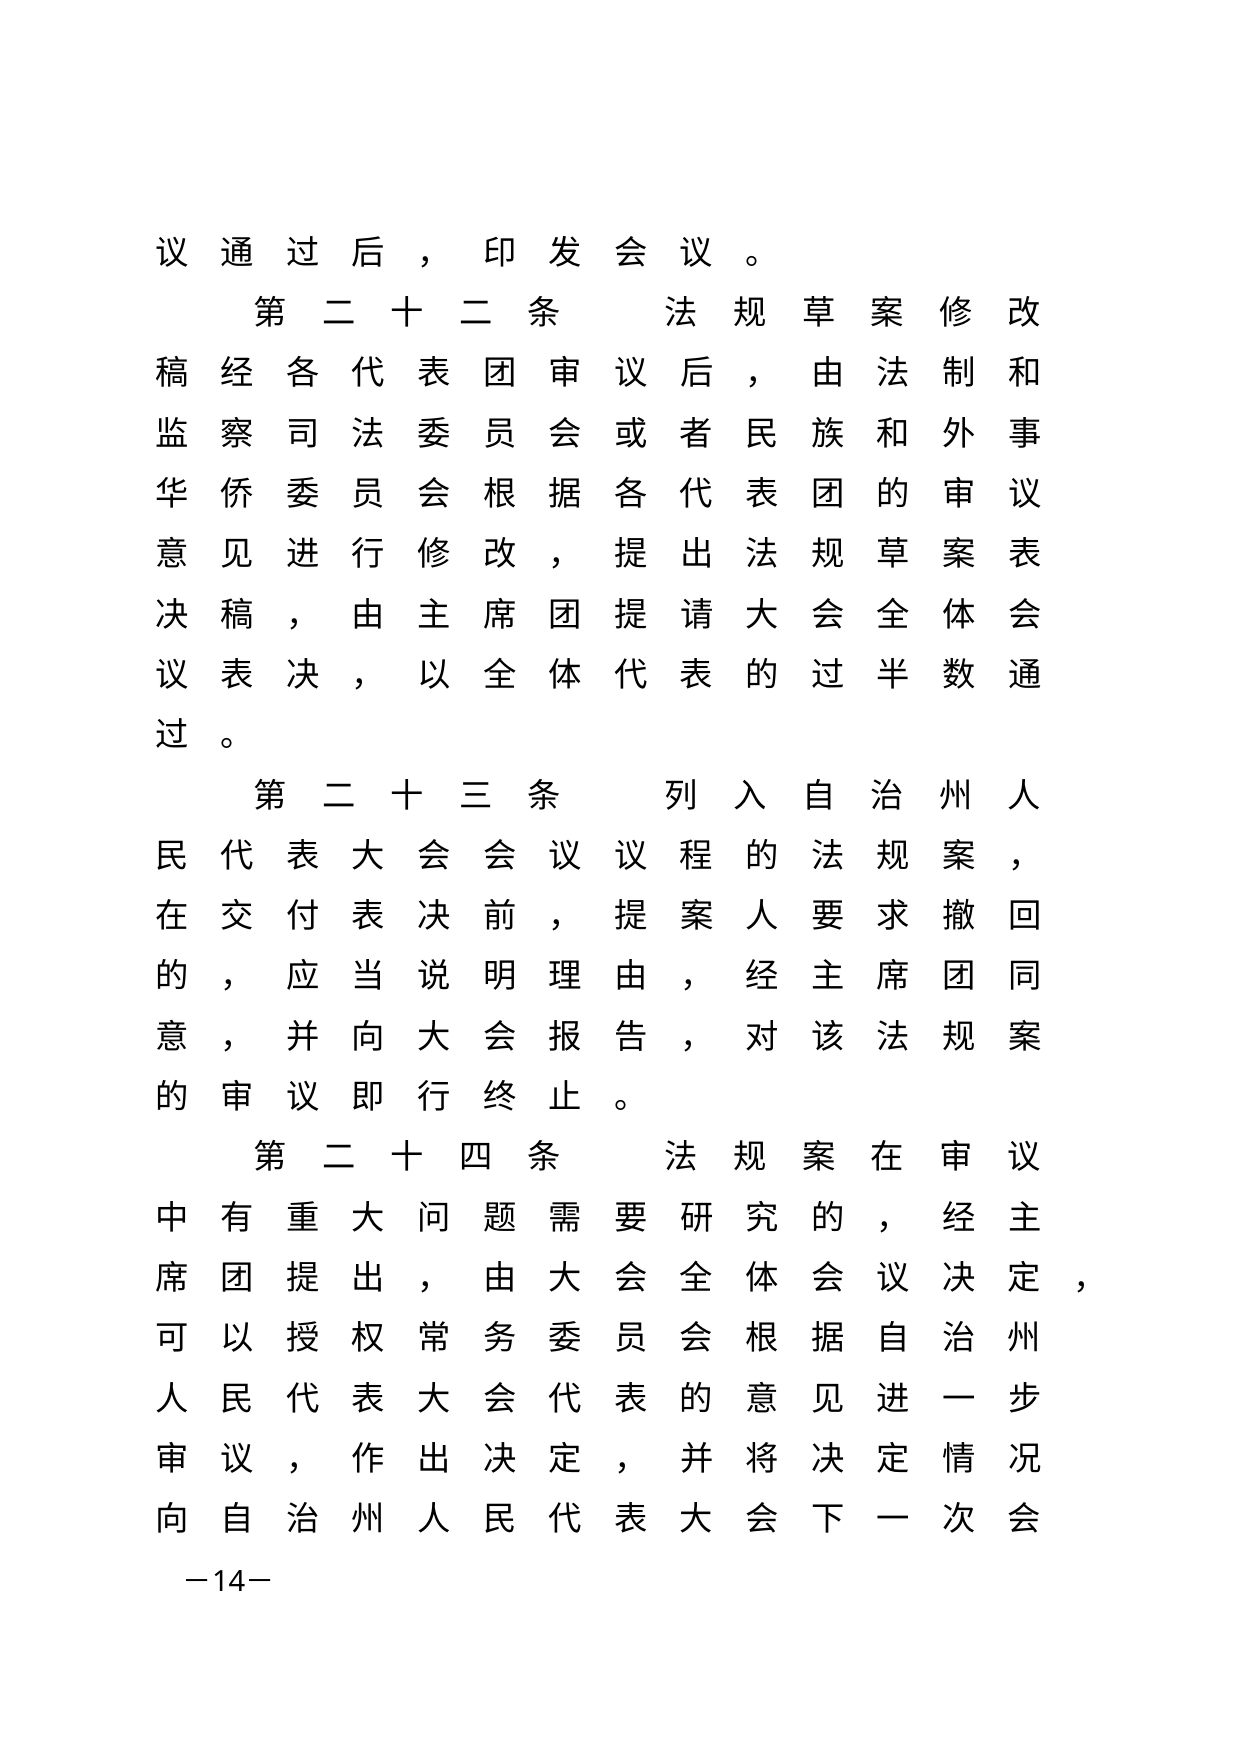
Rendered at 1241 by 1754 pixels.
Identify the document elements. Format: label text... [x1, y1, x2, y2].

text 第二十二条 法规草案修改稿经各代表团审议后，由法制和监察司法委员会或者民族和外事华侨委员会根据各代表团的审议意见进行修改，提出法规草案表决稿，由主席团提请大会全体会议表决，以全体代表的过半数通过。 [155, 280, 1073, 762]
text 第二十三条 列入自治州人民代表大会会议议程的法规案，在交付表决前，提案人要求撤回的，应当说明理由，经主席团同意，并向大会报告，对该法规案的审议即行终止。 [155, 762, 1073, 1124]
text 第二十四条 法规案在审议中有重大问题需要研究的，经主席团提出，由大会全体会议决定，可以授权常务委员会根据自治州人民代表大会代表的意见进一步审议，作出决定，并将决定情况向自治州人民代表大会下一次会议报告，或者提出修改方案，提请自治州人民代表大会下一次会议审议决定。 [155, 1124, 1073, 1546]
